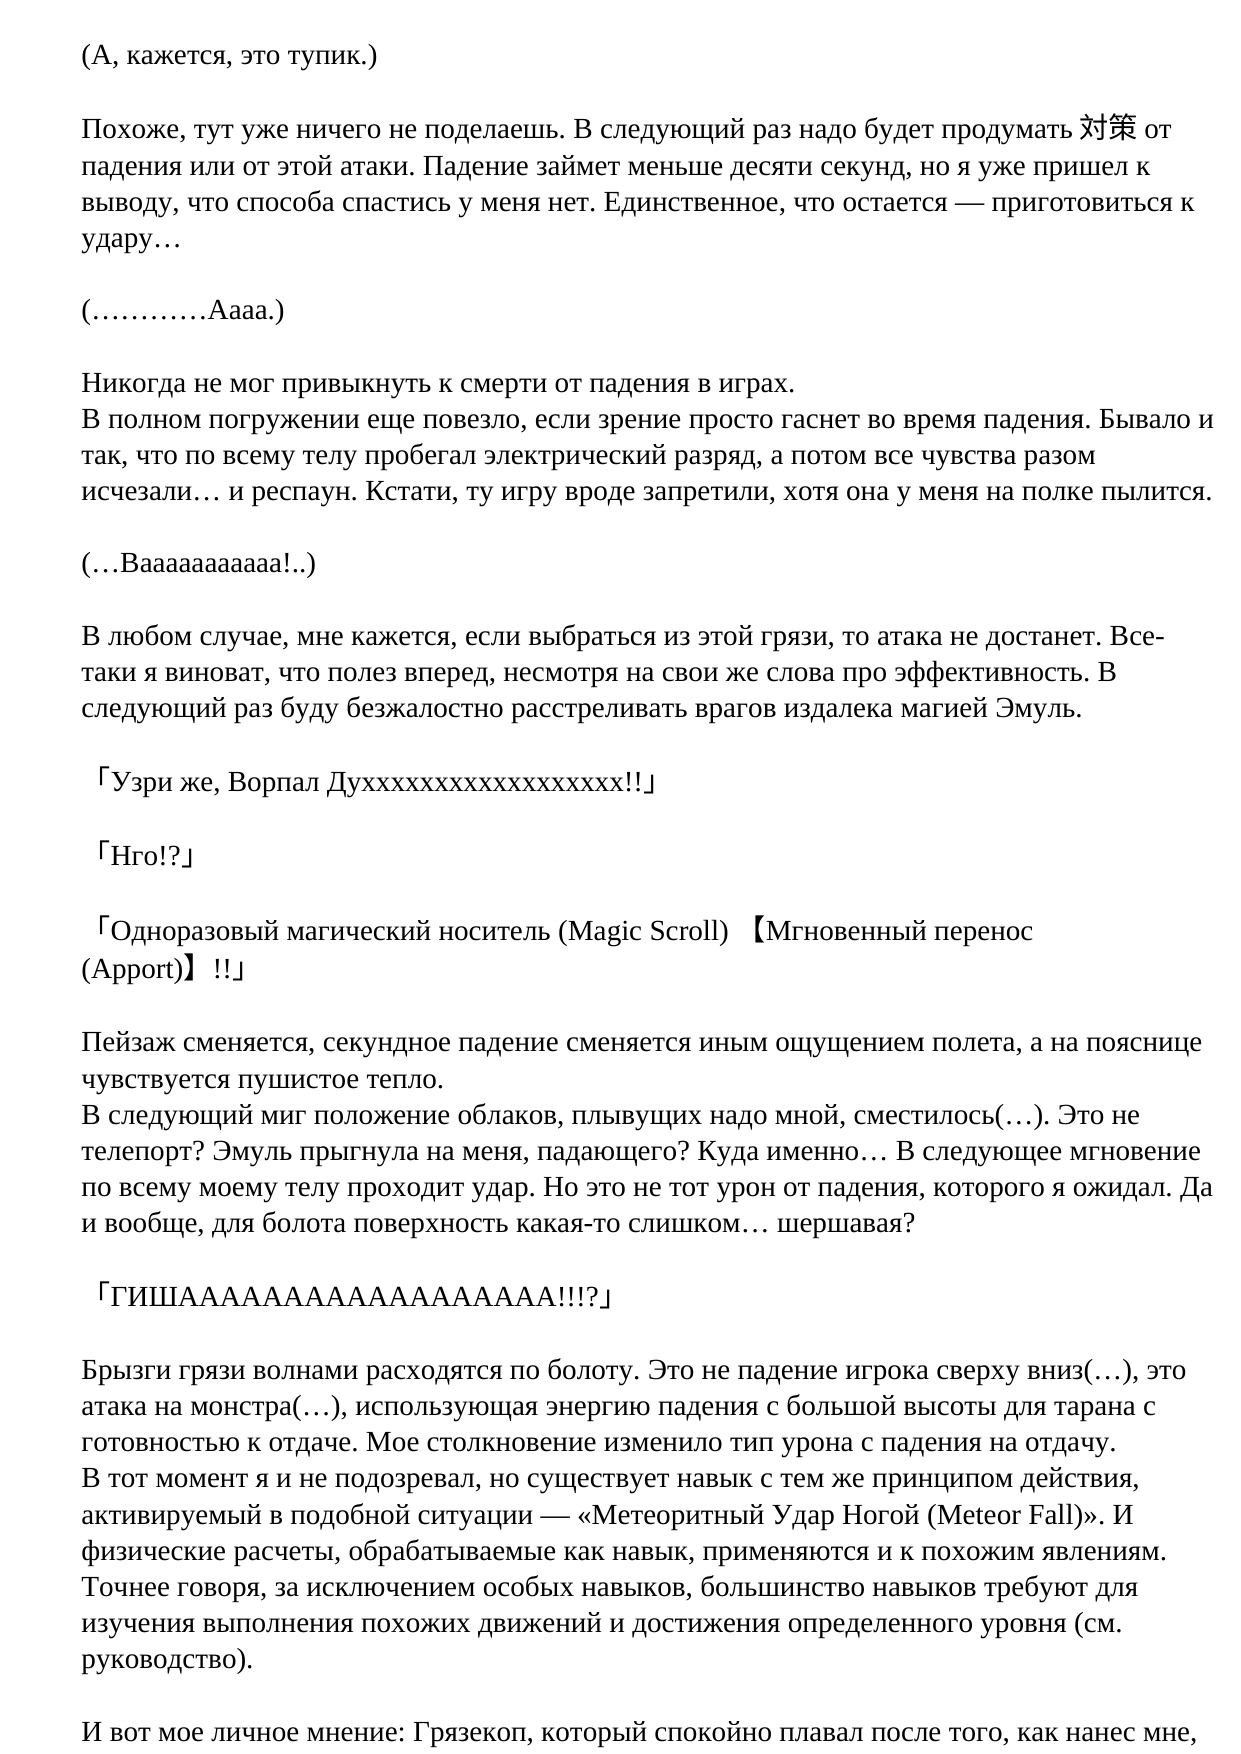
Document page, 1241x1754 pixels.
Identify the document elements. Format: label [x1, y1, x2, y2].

text [81, 37, 1215, 1747]
